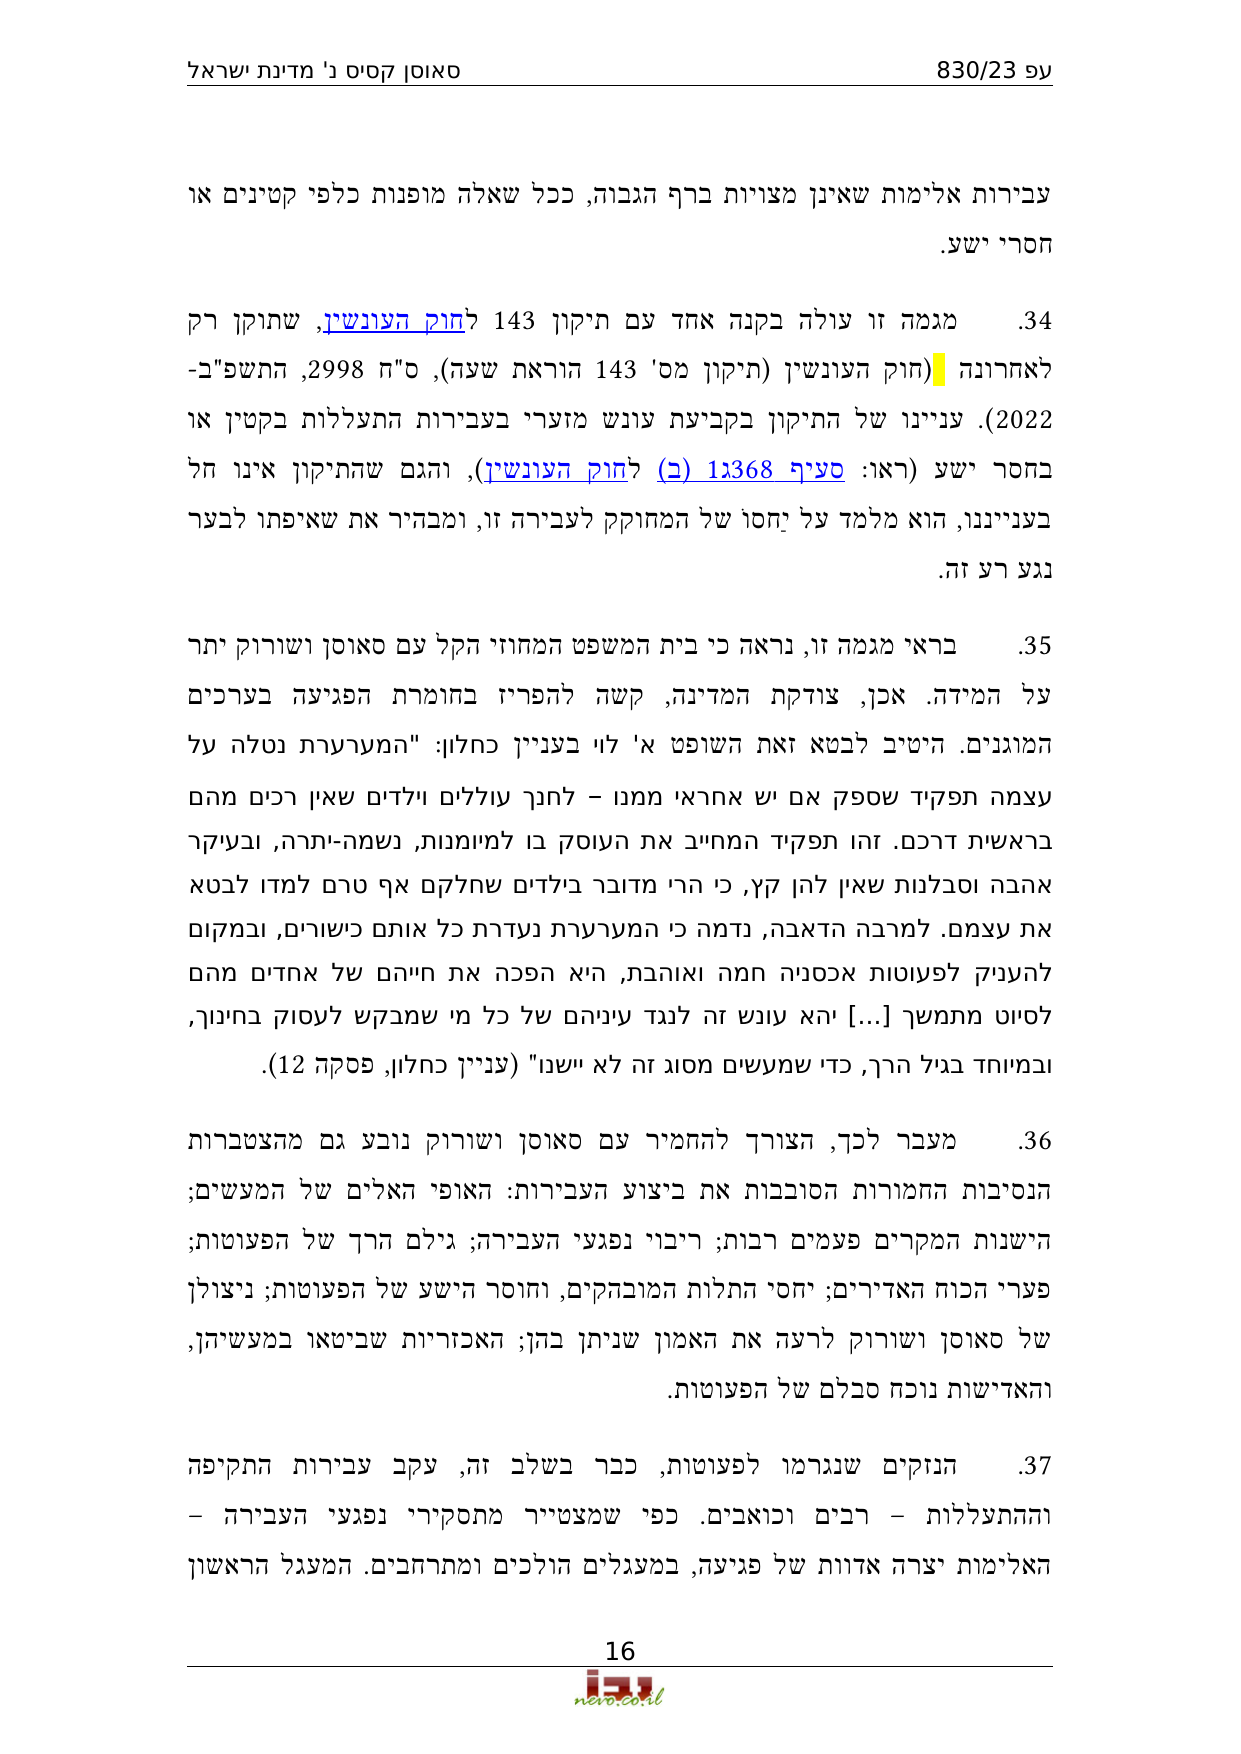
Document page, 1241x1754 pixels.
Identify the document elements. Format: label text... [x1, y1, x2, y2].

picture [574, 1669, 666, 1707]
list בראי מגמה זו, נראה כי בית המשפט המחוזי הקל עם סאוסן ושורוק יתר על המידה. אכן, צודקת המדינה, קשה להפריז בחומרת הפגיעה בערכים המוגנים. היטיב לבטא זאת השופט א' לוי בעניין כחלון: "המערערת נטלה על עצמה תפקיד שספק אם יש אחראי ממנו – לחנך עוללים וילדים שאין רכים מהם בראשית דרכם. זהו תפקיד המחייב את העוסק בו למיומנות, נשמה-יתרה, ובעיקר אהבה וסבלנות שאין להן קץ, כי הרי מדובר בילדים שחלקם אף טרם למדו לבטא את עצמם. למרבה הדאבה, נדמה כי המערערת נעדרת כל אותם כישורים, ובמקום להעניק לפעוטות אכסניה חמה ואוהבת, היא הפכה את חייהם של אחדים מהם לסיוט מתמשך [...] יהא עונש זה לנגד עיניהם של כל מי שמבקש לעסוק בחינוך, ובמיוחד בגיל הרך, כדי שמעשים מסוג זה לא יישנו" (עניין כחלון, פסקה 12). [187, 628, 1053, 1081]
list מעבר לכך, הצורך להחמיר עם סאוסן ושורוק נובע גם מהצטברות הנסיבות החמורות הסובבות את ביצוע העבירות: האופי האלים של המעשים; הישנות המקרים פעמים רבות; ריבוי נפגעי העבירה; גילם הרך של הפעוטות; פערי הכוח האדירים; יחסי התלות המובהקים, וחוסר הישע של הפעוטות; ניצולן של סאוסן ושורוק לרעה את האמון שניתן בהן; האכזריות שביטאו במעשיהן, והאדישות נוכח סבלם של הפעוטות. [187, 1123, 1053, 1406]
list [187, 1448, 1053, 1581]
list מגמה זו עולה בקנה אחד עם תיקון 143 לחוק העונשין, שתוקן רק לאחרונה (חוק העונשין (תיקון מס' 143 הוראת שעה), ס"ח 2998, התשפ"ב-2022). עניינו של התיקון בקביעת עונש מזערי בעבירות התעללות בקטין או בחסר ישע (ראו: סעיף 368ג1 (ב) לחוק העונשין), והגם שהתיקון אינו חל בענייננו, הוא מלמד על יַחסוֹ של המחוקק לעבירה זו, ומבהיר את שאיפתו לבער נגע רע זה. [187, 303, 1053, 585]
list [187, 177, 1053, 260]
